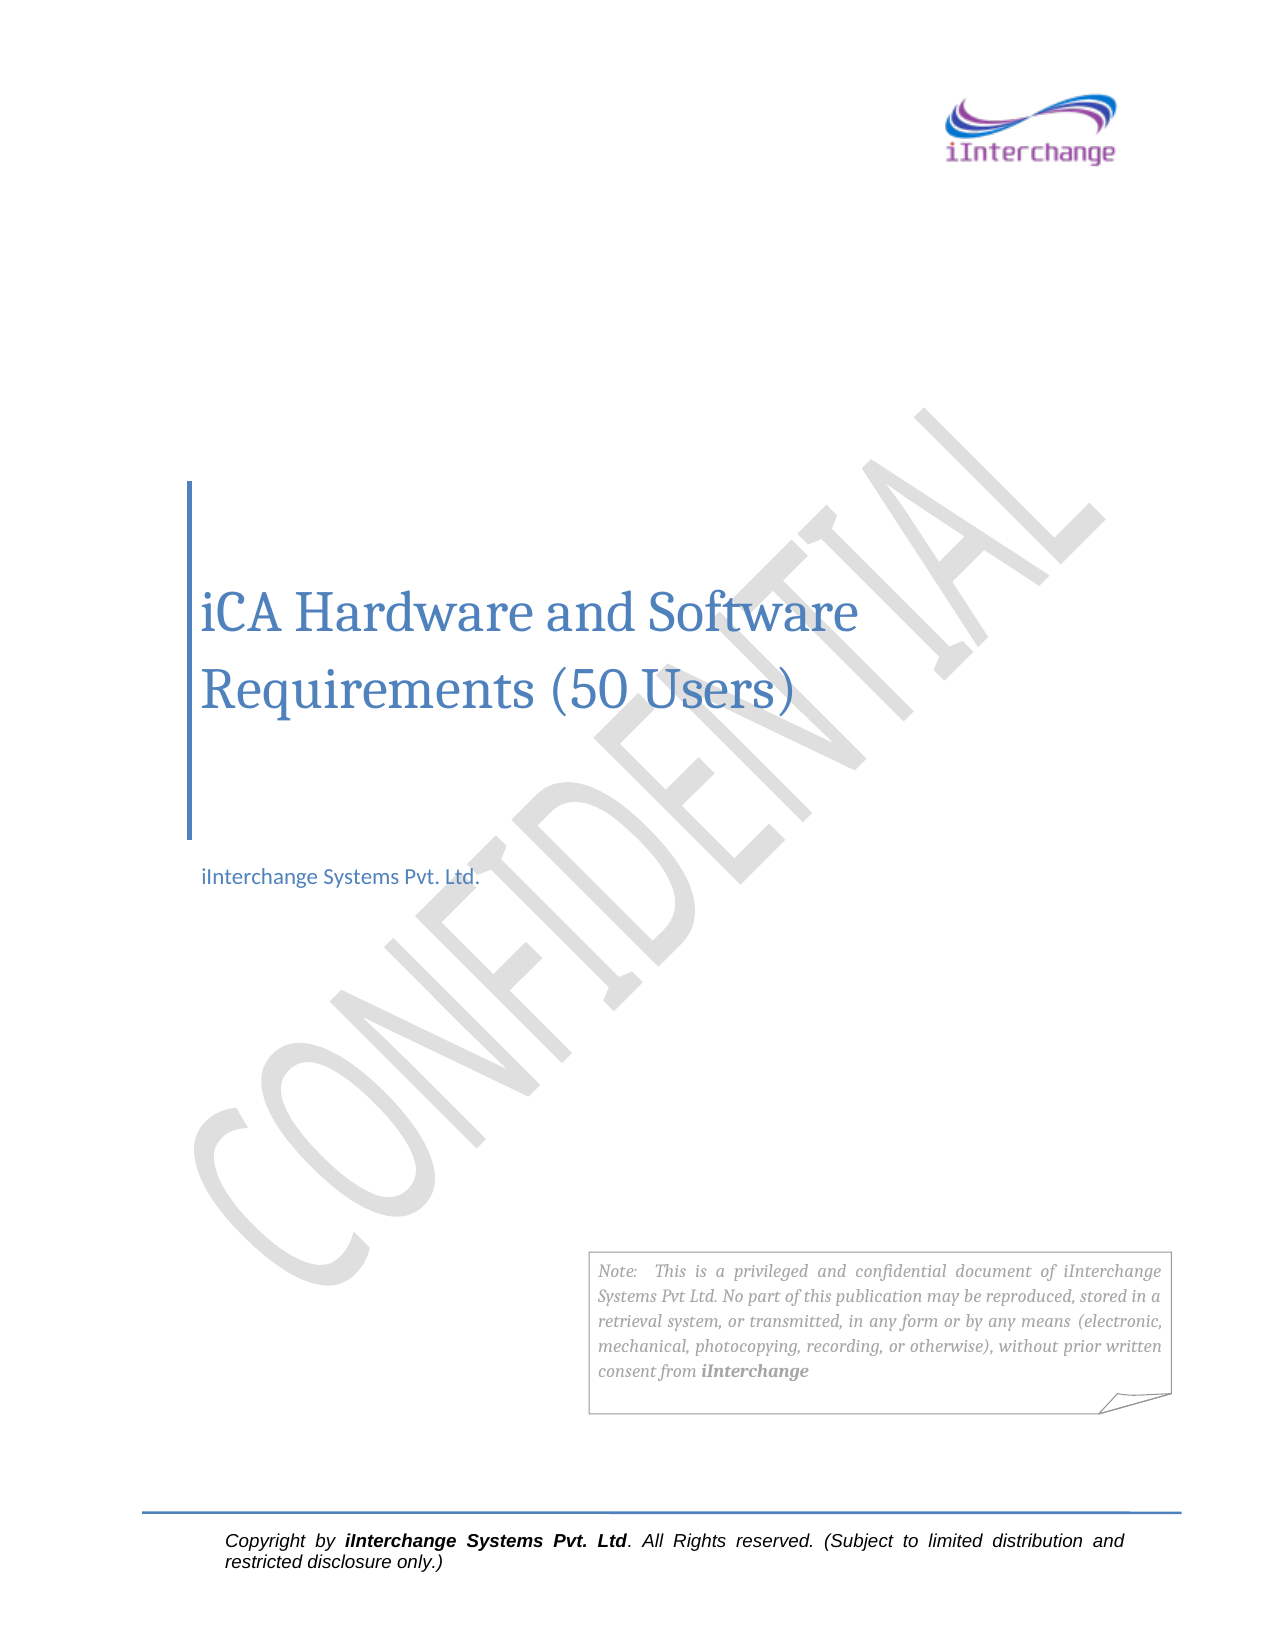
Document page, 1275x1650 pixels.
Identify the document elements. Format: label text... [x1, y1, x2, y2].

table_cell [192, 754, 1086, 840]
table_header [192, 481, 1086, 579]
table_cell iInterchange Systems Pvt. Ltd. [189, 840, 1086, 966]
table_cell iCA Hardware and Software Requirements (50 Users) [192, 579, 1086, 754]
picture [939, 87, 1125, 182]
